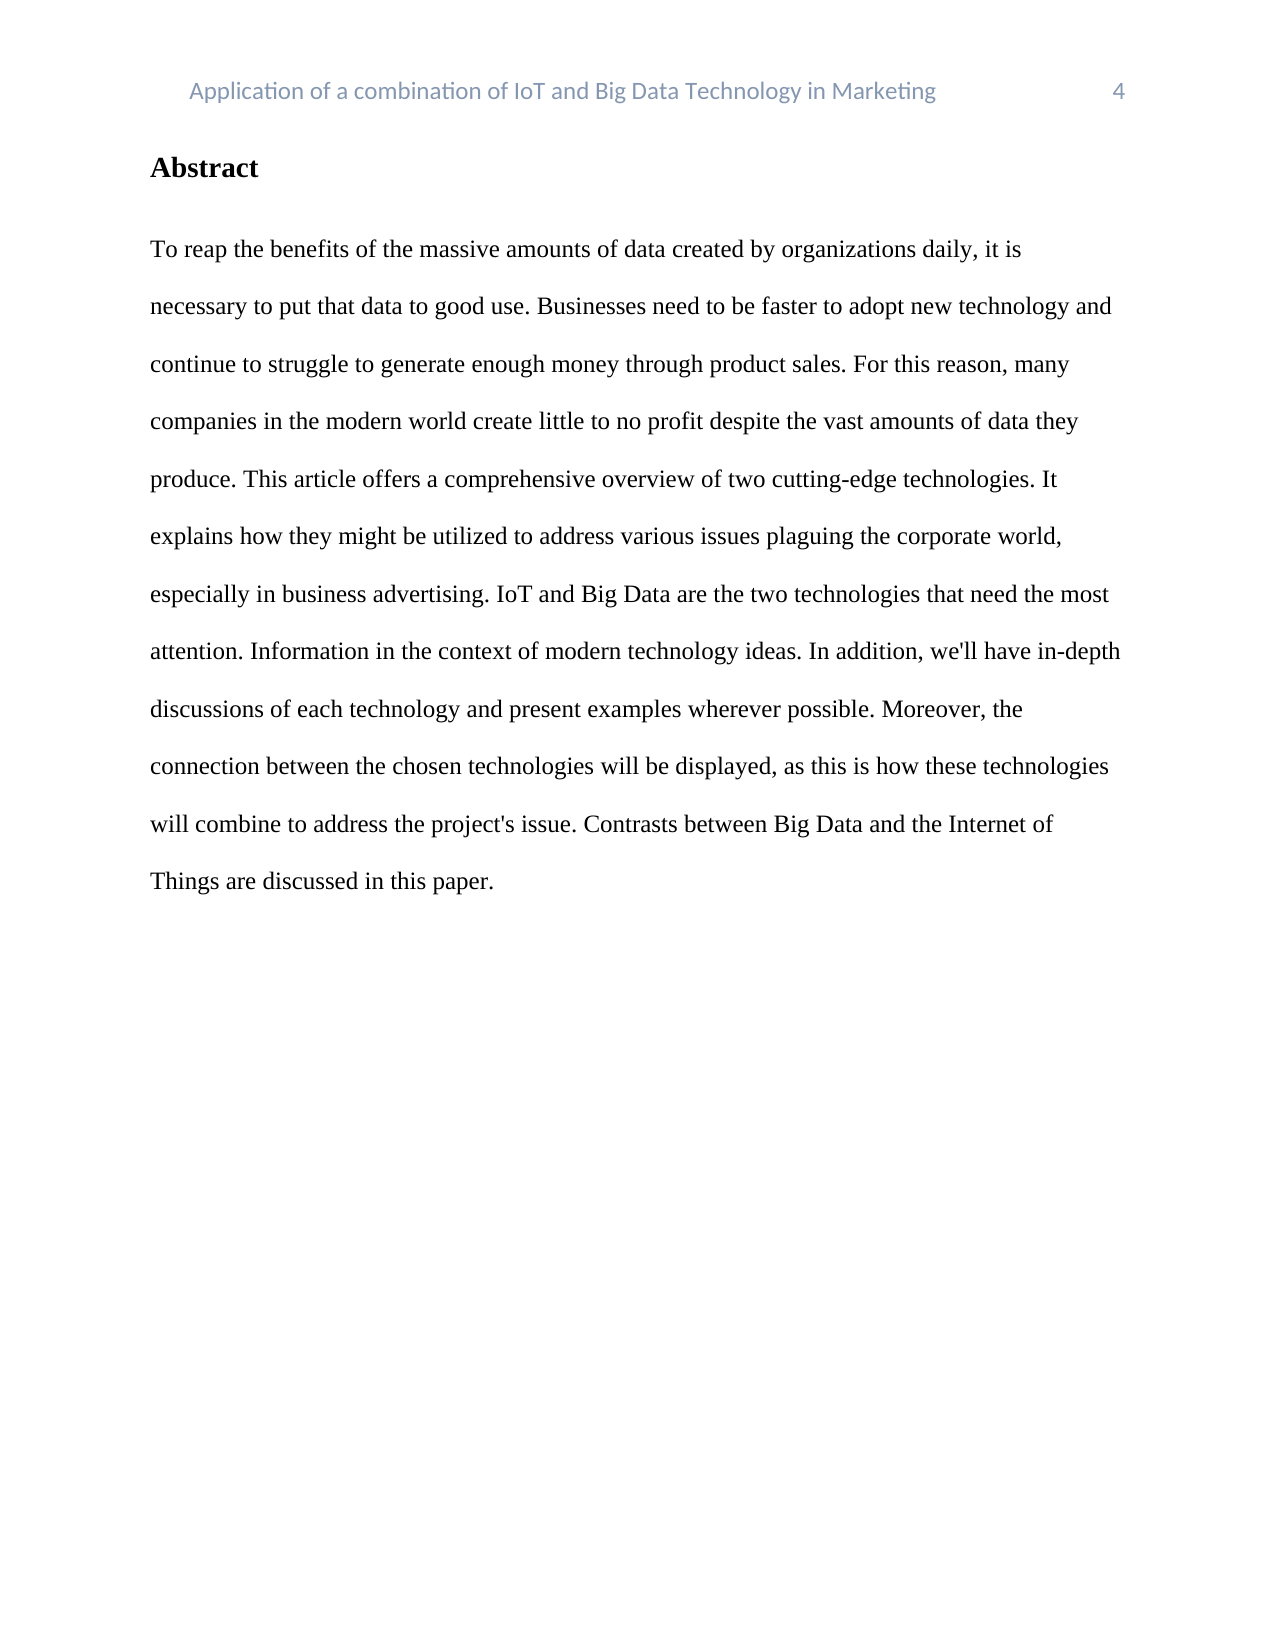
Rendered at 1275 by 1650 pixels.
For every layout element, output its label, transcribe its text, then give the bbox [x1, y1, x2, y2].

text To reap the benefits of the massive amounts of data created by organizations daily, it is necessary to put that data to good use. Businesses need to be faster to adopt new technology and continue to struggle to generate enough money through product sales. For this reason, many companies in the modern world create little to no profit despite the vast amounts of data they produce. This article offers a comprehensive overview of two cutting-edge technologies. It explains how they might be utilized to address various issues plaguing the corporate world, especially in business advertising. IoT and Big Data are the two technologies that need the most attention. Information in the context of modern technology ideas. In addition, we'll have in-depth discussions of each technology and present examples wherever possible. Moreover, the connection between the chosen technologies will be displayed, as this is how these technologies will combine to address the project's issue. Contrasts between Big Data and the Internet of Things are discussed in this paper. [150, 234, 1125, 895]
subtitle Abstract [150, 150, 1125, 183]
